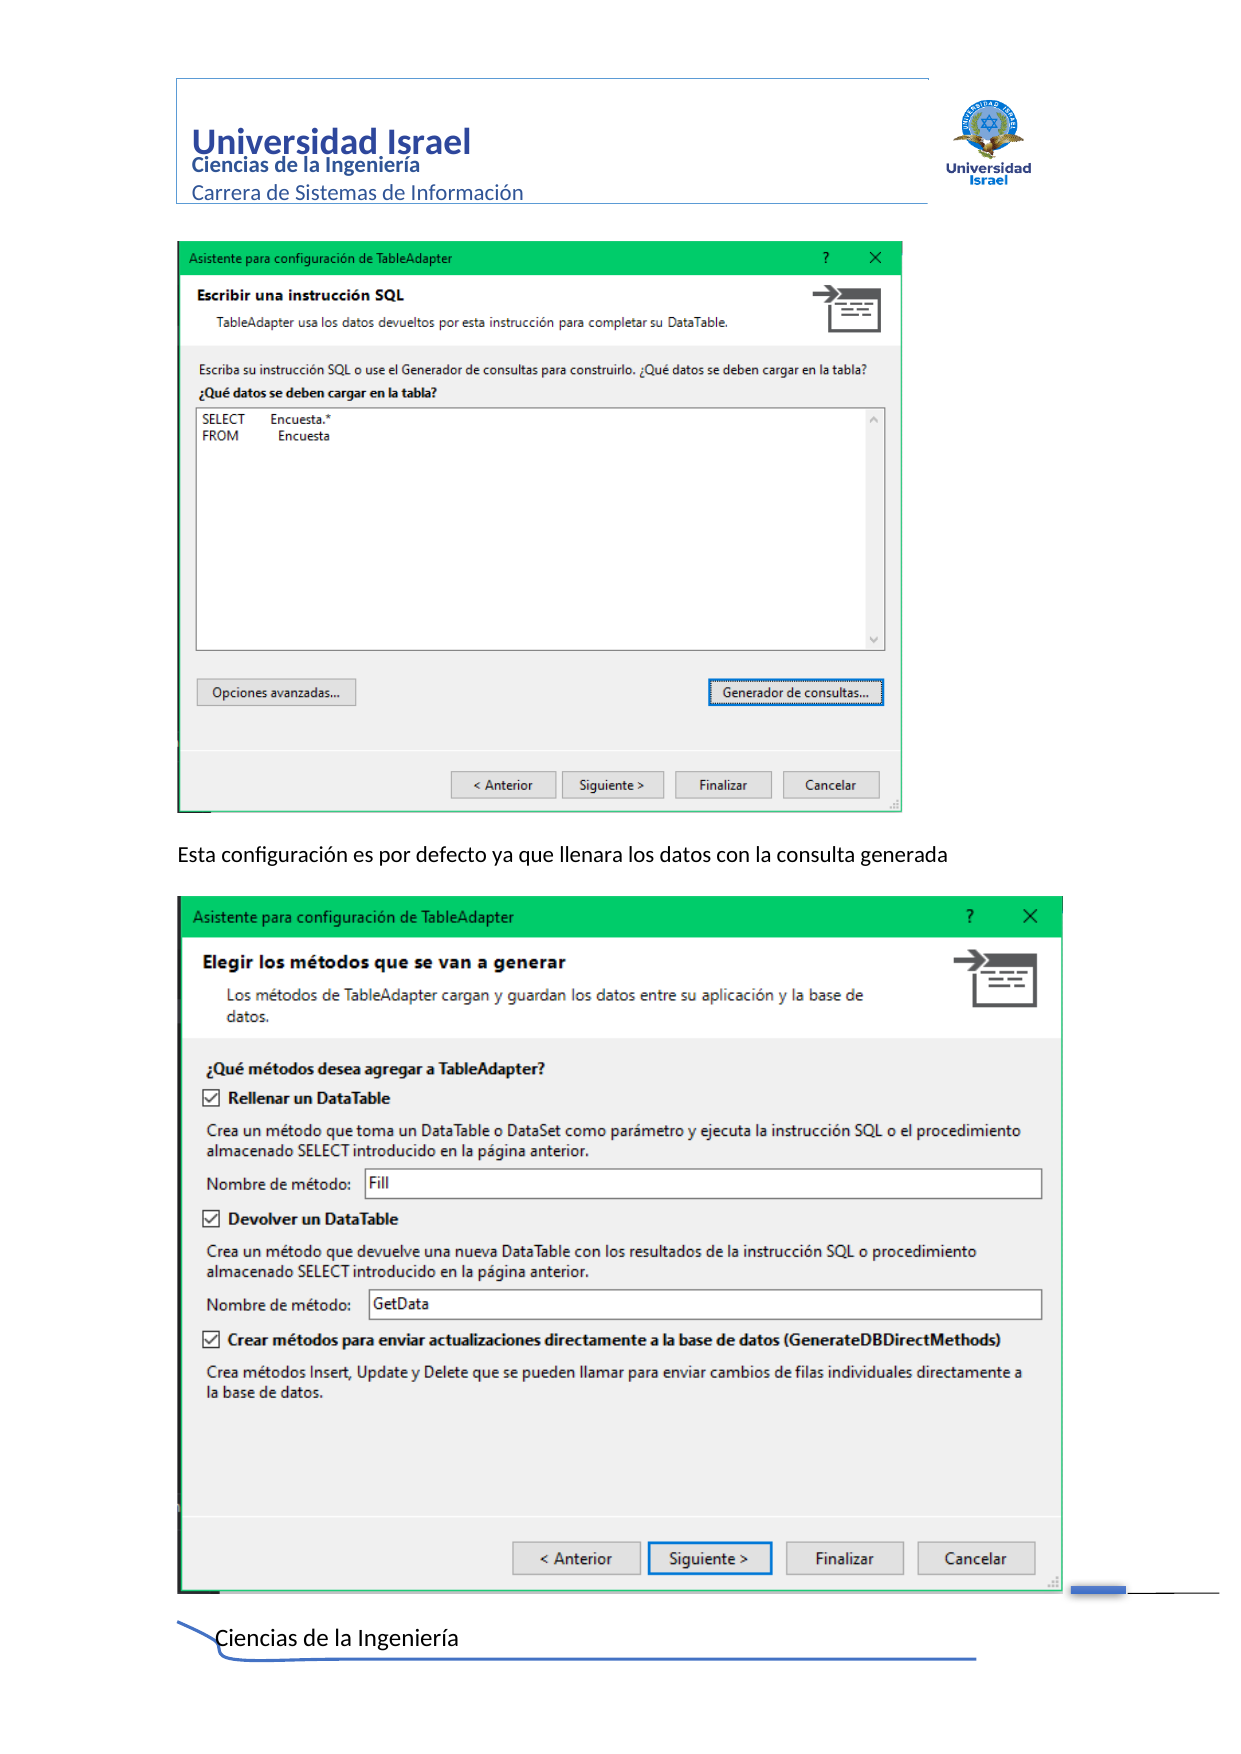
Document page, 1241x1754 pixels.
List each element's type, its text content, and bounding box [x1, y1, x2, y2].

picture [177, 896, 1063, 1594]
picture [177, 241, 903, 813]
text Esta configuración es por defecto ya que llenara los datos con la consulta generada [177, 840, 1063, 868]
picture [927, 80, 1049, 204]
